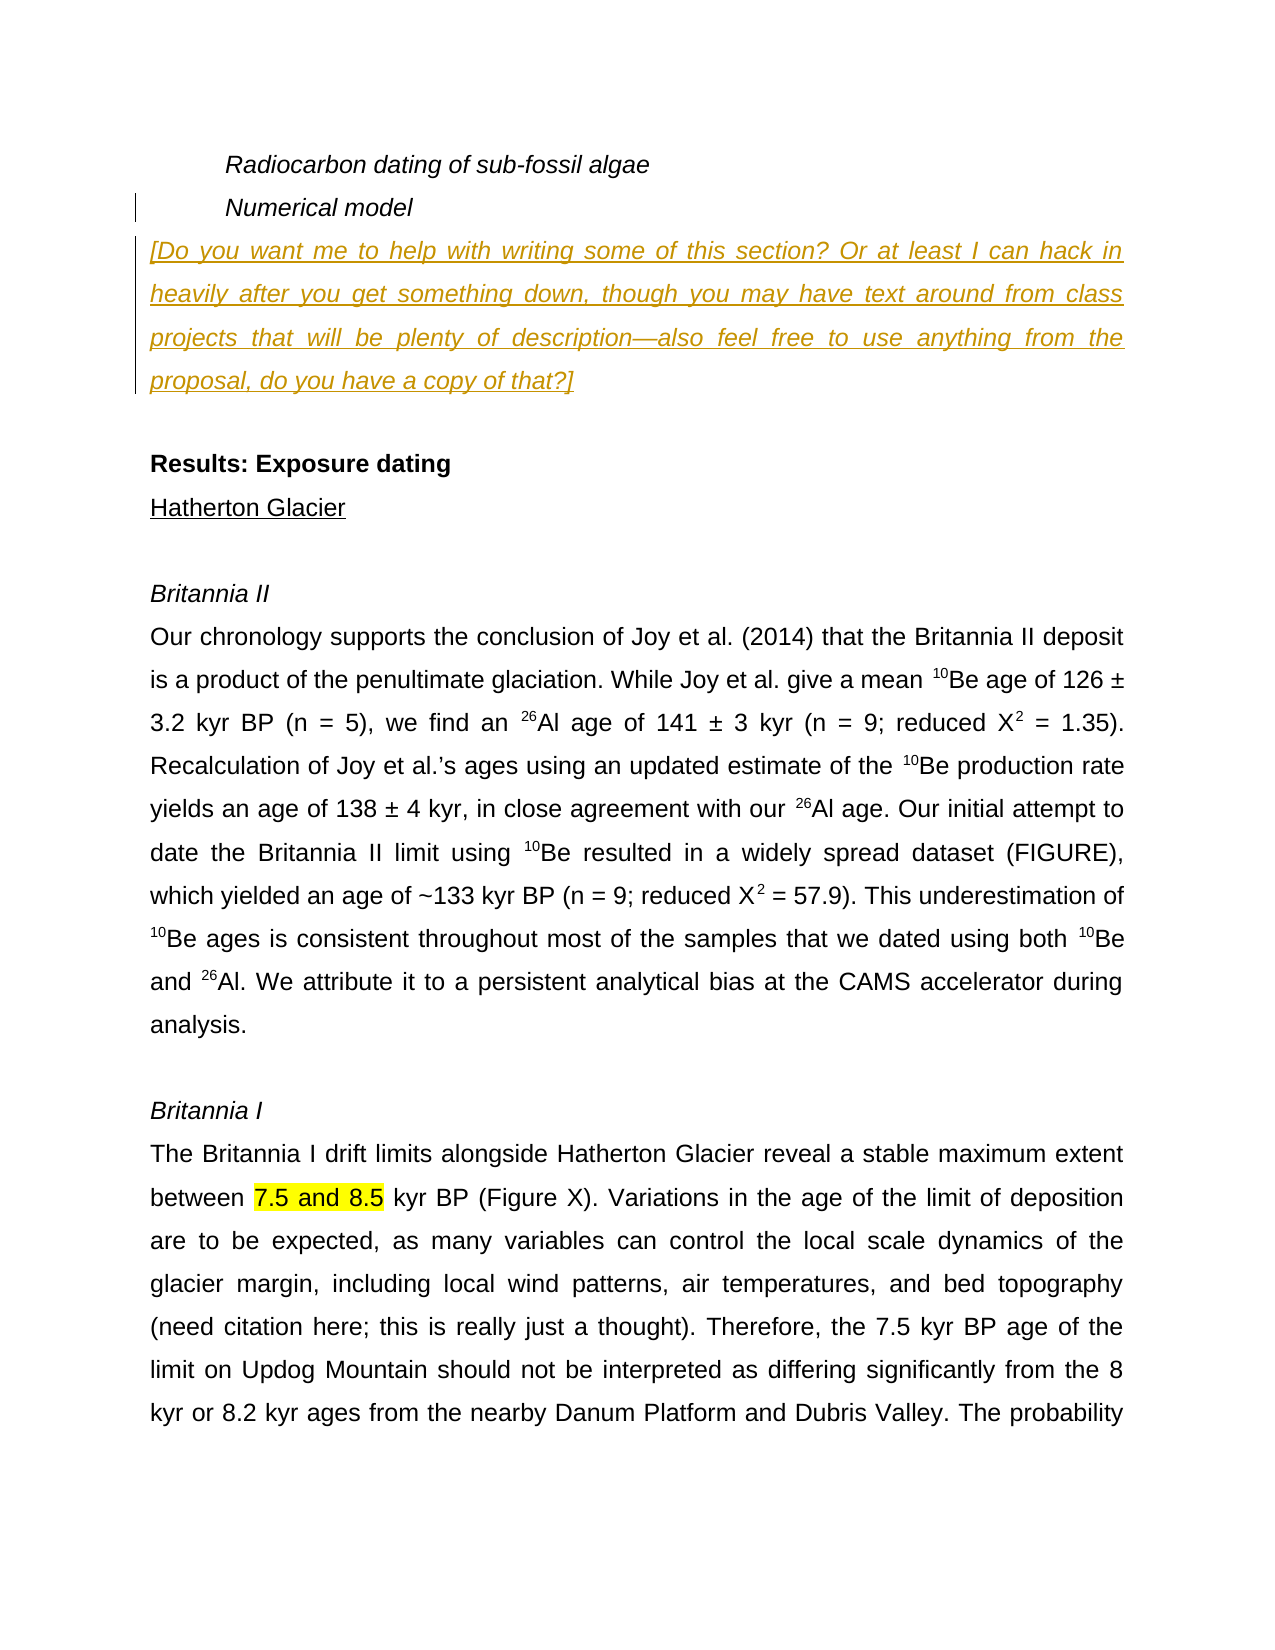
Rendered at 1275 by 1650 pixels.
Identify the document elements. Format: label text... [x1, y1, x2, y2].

text Numerical model [150, 193, 1125, 222]
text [150, 1139, 1125, 1427]
text Results: Exposure dating [150, 449, 1125, 478]
text Hatherton Glacier [150, 493, 1125, 521]
text Our chronology supports the conclusion of Joy et al. (2014) that the Britannia II deposit is a product of the penultimate glaciation. While Joy et al. give a mean 10Be age of 126 ± 3.2 kyr BP (n = 5), we find an 26Al age of 141 ± 3 kyr (n = 9; reduced Χ2 = 1.35). Recalculation of Joy et al.’s ages using an updated estimate of the 10Be production rate yields an age of 138 ± 4 kyr, in close agreement with our 26Al age. Our initial attempt to date the Britannia II limit using 10Be resulted in a widely spread dataset (FIGURE), which yielded an age of ~133 kyr BP (n = 9; reduced Χ2 = 57.9). This underestimation of 10Be ages is consistent throughout most of the samples that we dated using both 10Be and 26Al. We attribute it to a persistent analytical bias at the CAMS accelerator during analysis. [150, 622, 1125, 1039]
text Britannia II [150, 579, 1125, 608]
text Radiocarbon dating of sub-fossil algae [150, 150, 1125, 179]
text Britannia I [150, 1096, 1125, 1125]
